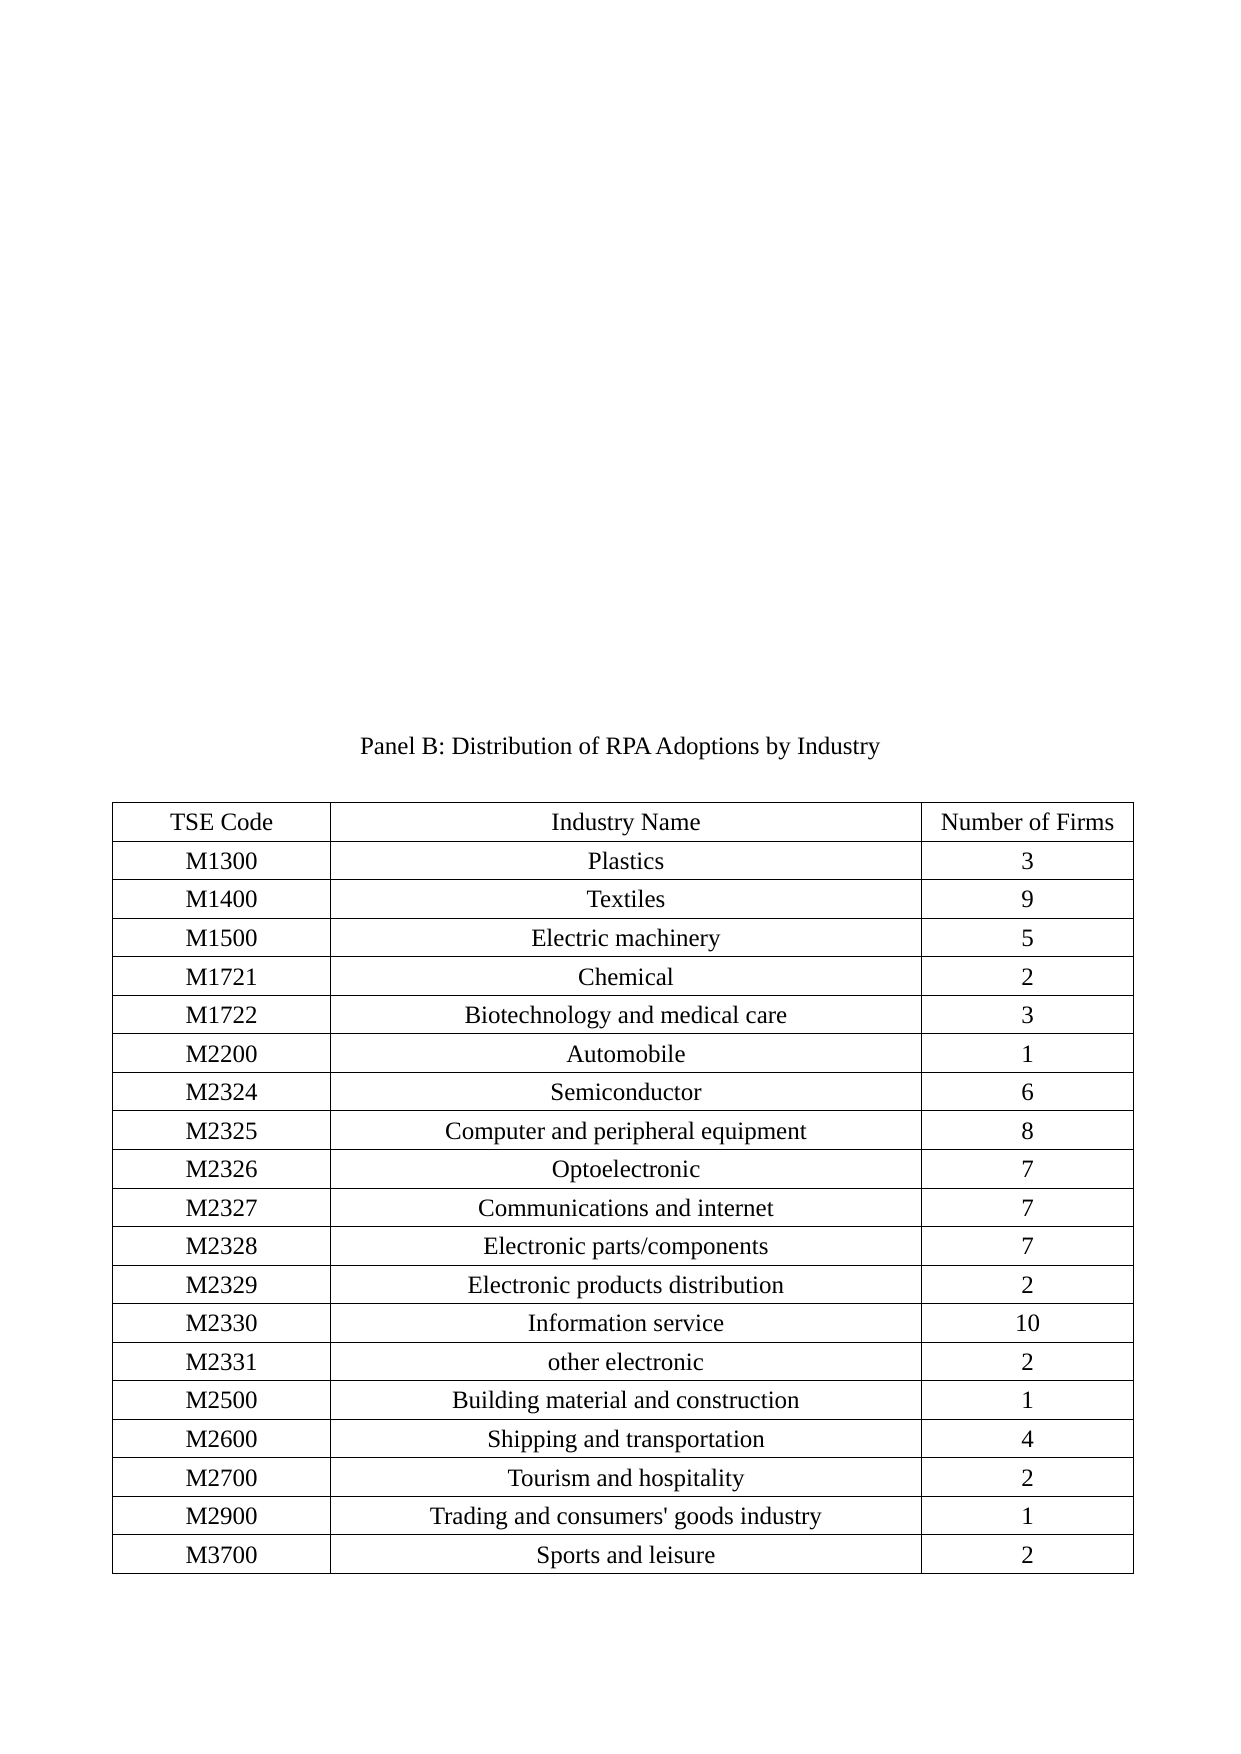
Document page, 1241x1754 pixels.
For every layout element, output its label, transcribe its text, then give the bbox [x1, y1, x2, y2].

table_cell M1300 [113, 842, 330, 879]
table_cell Electric machinery [331, 919, 921, 956]
table_cell other electronic [331, 1343, 921, 1380]
table_cell Semiconductor [331, 1073, 921, 1110]
table_cell 10 [922, 1304, 1133, 1342]
table_cell Trading and consumers' goods industry [331, 1497, 921, 1534]
table_cell Tourism and hospitality [331, 1458, 921, 1496]
table_cell 2 [922, 1458, 1133, 1496]
table_cell Textiles [331, 880, 921, 918]
table_cell Communications and internet [331, 1189, 921, 1226]
table_cell M2500 [113, 1381, 330, 1419]
table_cell M2330 [113, 1304, 330, 1342]
table_cell 7 [922, 1227, 1133, 1264]
table_cell 7 [922, 1189, 1133, 1226]
table_cell Building material and construction [331, 1381, 921, 1419]
table_cell Optoelectronic [331, 1150, 921, 1187]
table_cell 2 [922, 1266, 1133, 1303]
table_cell 1 [922, 1034, 1133, 1072]
table_cell Chemical [331, 957, 921, 995]
table_cell Electronic parts/components [331, 1227, 921, 1264]
table_cell M2328 [113, 1227, 330, 1264]
table_cell 8 [922, 1111, 1133, 1149]
table_header TSE Code [113, 803, 330, 841]
table_cell M2324 [113, 1073, 330, 1110]
table_cell M1400 [113, 880, 330, 918]
table_cell M2325 [113, 1111, 330, 1149]
table_cell M2329 [113, 1266, 330, 1303]
table_cell Plastics [331, 842, 921, 879]
table_cell M2900 [113, 1497, 330, 1534]
table_cell 2 [922, 1535, 1133, 1573]
table_cell M2331 [113, 1343, 330, 1380]
table_cell M2700 [113, 1458, 330, 1496]
table_cell M2327 [113, 1189, 330, 1226]
table_cell Shipping and transportation [331, 1420, 921, 1457]
table_cell 3 [922, 842, 1133, 879]
table_cell 5 [922, 919, 1133, 956]
table_header Number of Firms [922, 803, 1133, 841]
table_cell Biotechnology and medical care [331, 996, 921, 1033]
table_cell M1721 [113, 957, 330, 995]
table_cell 3 [922, 996, 1133, 1033]
table_cell M2200 [113, 1034, 330, 1072]
table_cell M1500 [113, 919, 330, 956]
table_cell Sports and leisure [331, 1535, 921, 1573]
table_cell 4 [922, 1420, 1133, 1457]
table_cell 7 [922, 1150, 1133, 1187]
table_cell 1 [922, 1497, 1133, 1534]
table_cell 9 [922, 880, 1133, 918]
table_cell M1722 [113, 996, 330, 1033]
table_cell Electronic products distribution [331, 1266, 921, 1303]
table_cell 2 [922, 957, 1133, 995]
table_cell 2 [922, 1343, 1133, 1380]
table_cell M2600 [113, 1420, 330, 1457]
table_cell 1 [922, 1381, 1133, 1419]
table_header Industry Name [331, 803, 921, 841]
table_cell Information service [331, 1304, 921, 1342]
table_cell M2326 [113, 1150, 330, 1187]
table_cell 6 [922, 1073, 1133, 1110]
table_cell Automobile [331, 1034, 921, 1072]
table_cell M3700 [113, 1535, 330, 1573]
text Panel B: Distribution of RPA Adoptions by Industry [112, 727, 1128, 802]
table_cell Computer and peripheral equipment [331, 1111, 921, 1149]
